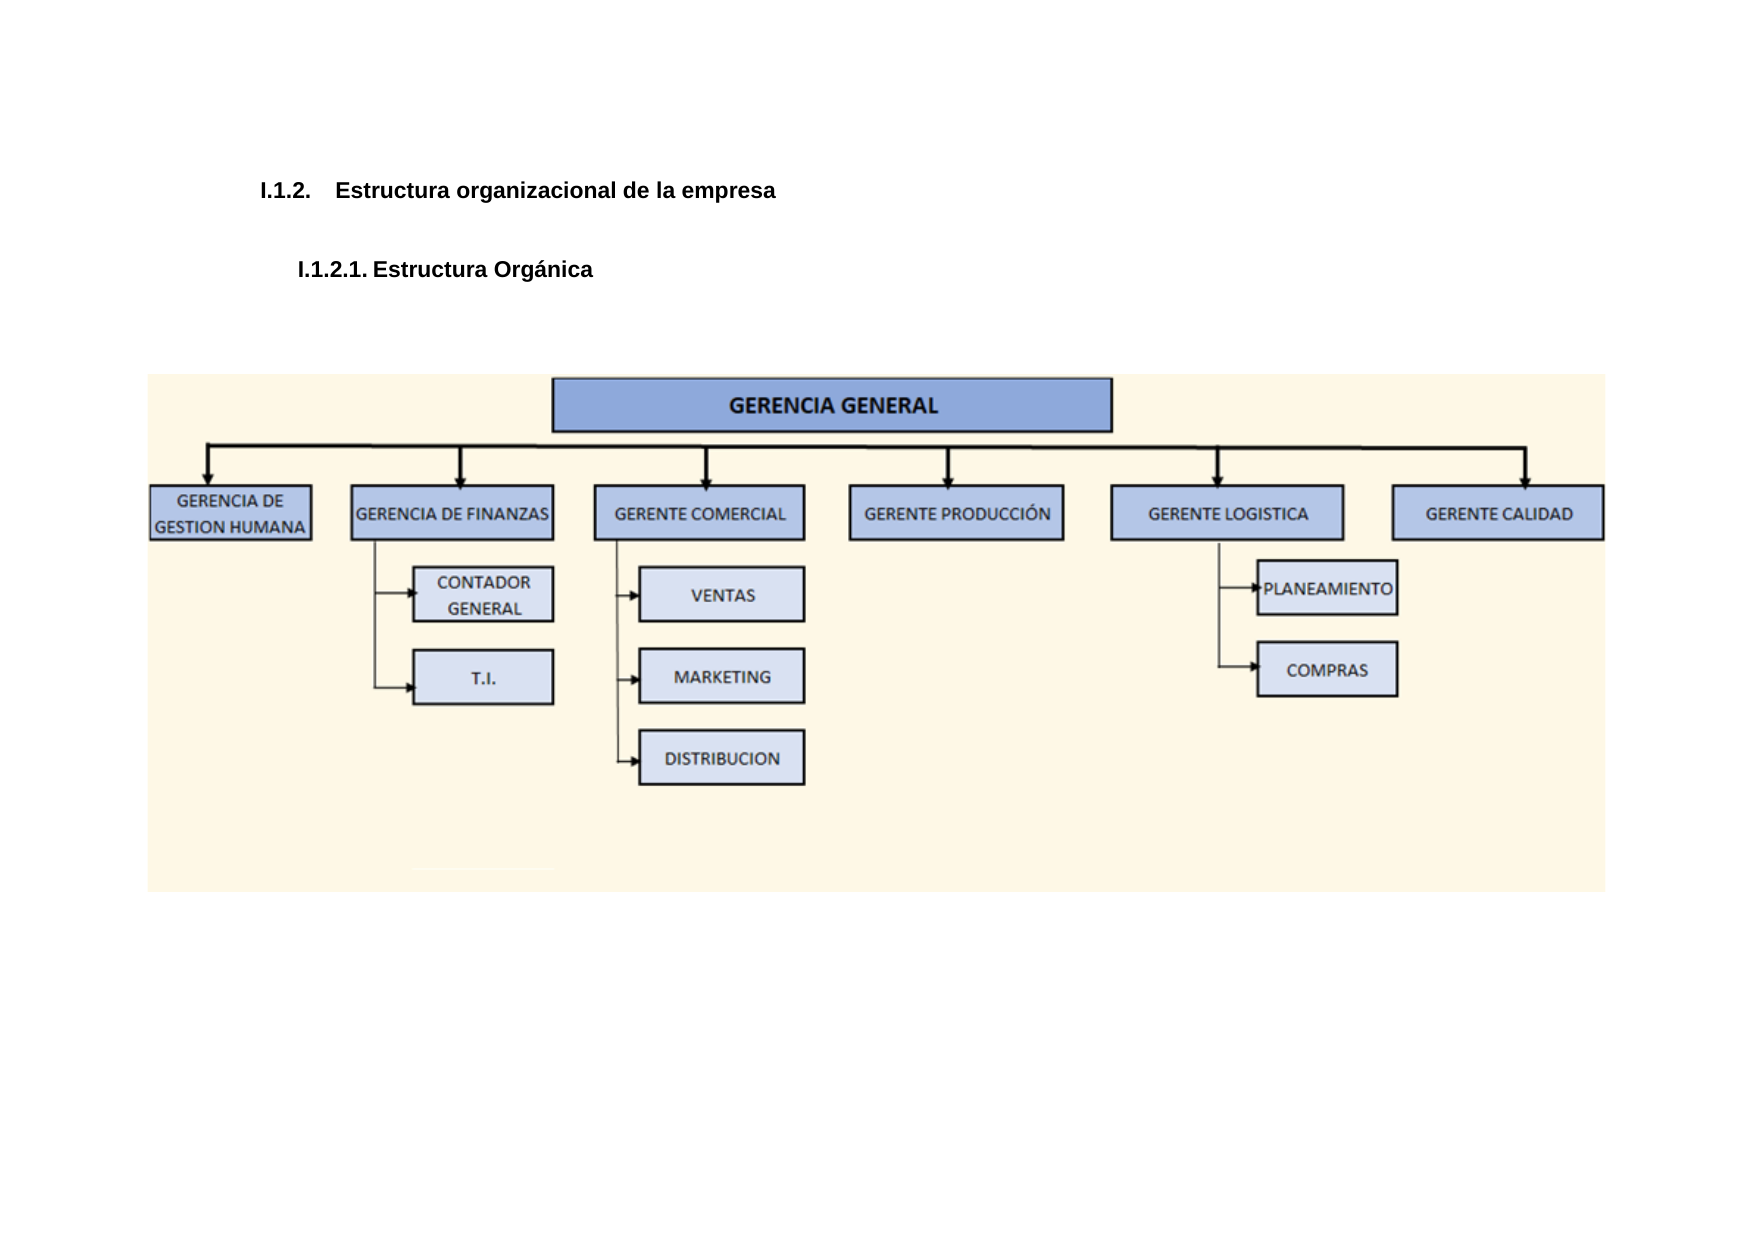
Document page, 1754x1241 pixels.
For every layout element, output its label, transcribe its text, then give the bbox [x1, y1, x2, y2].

list Estructura organizacional de la empresa [260, 177, 1606, 203]
picture [147, 374, 1606, 892]
list Estructura Orgánica [298, 256, 1606, 282]
